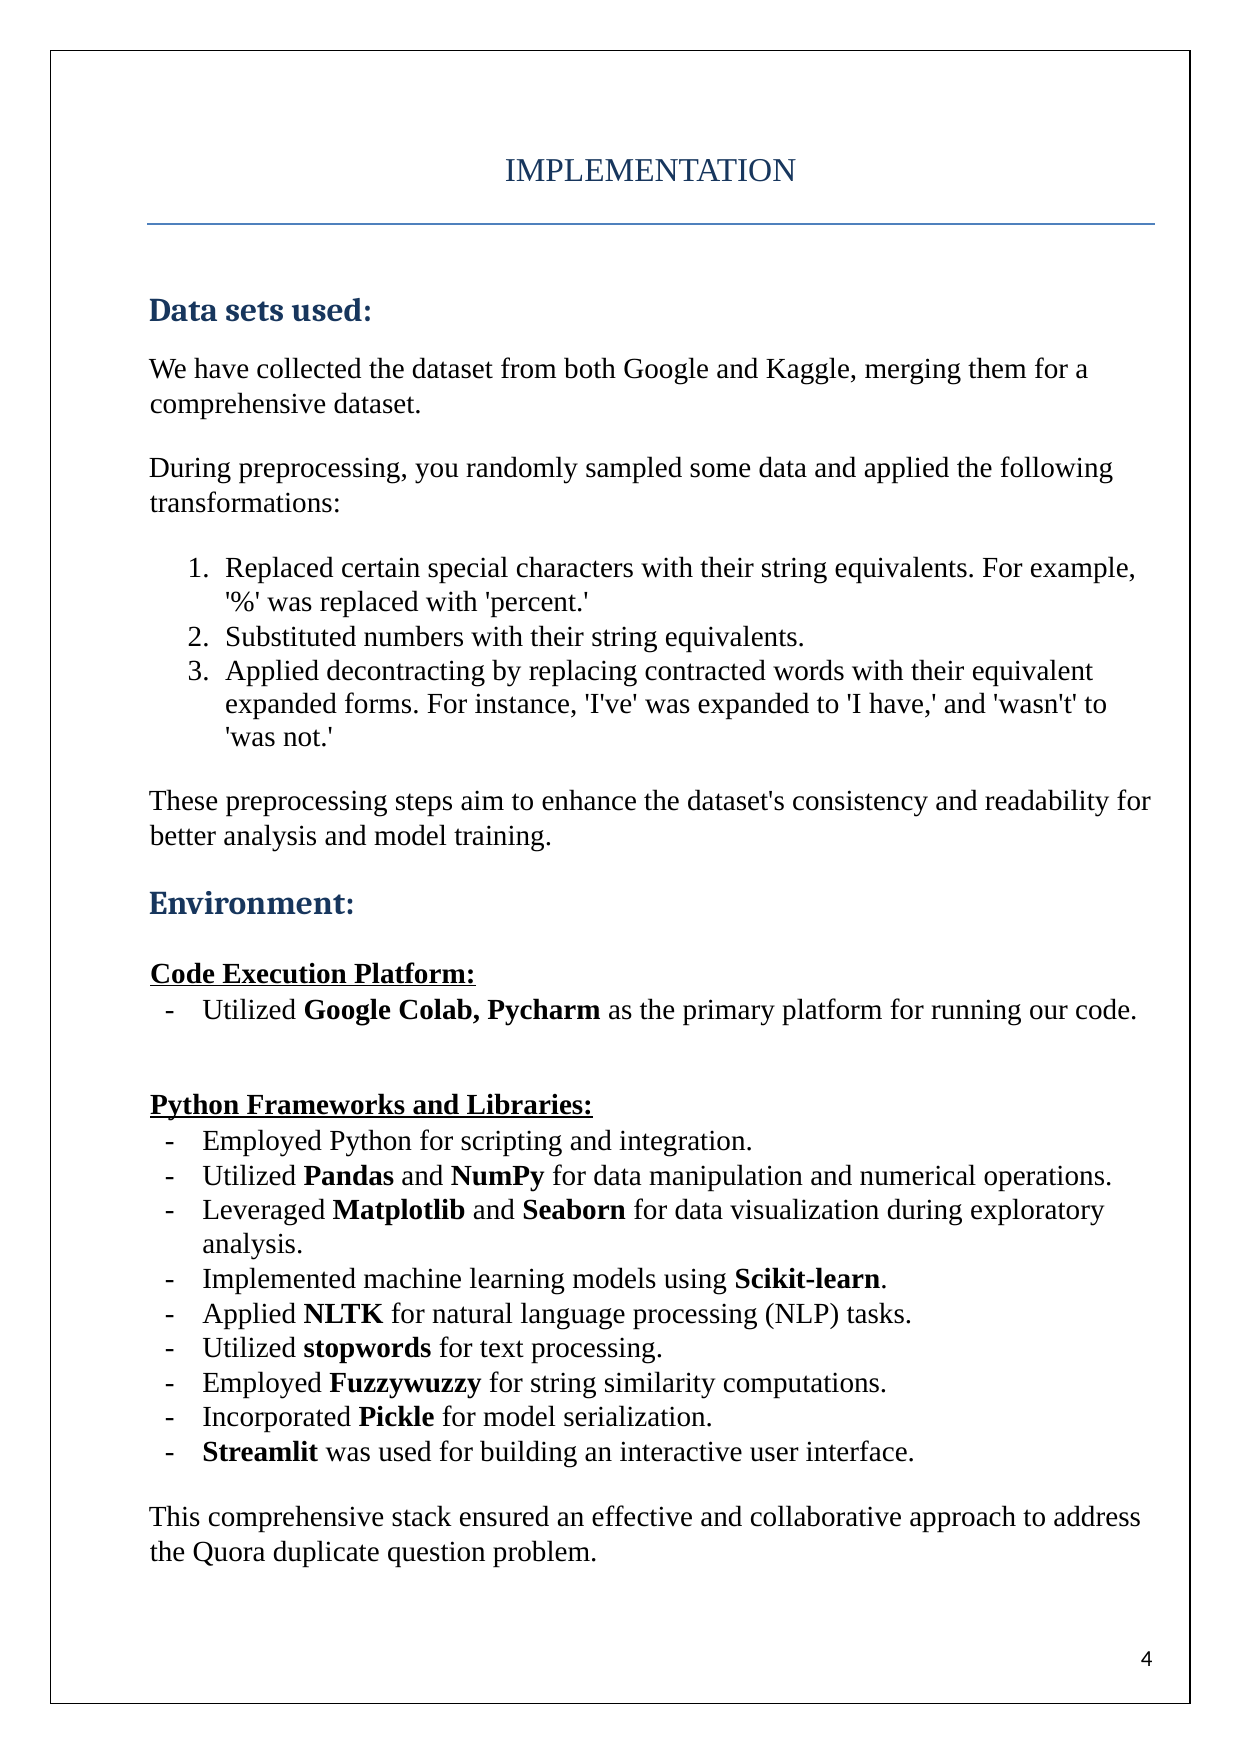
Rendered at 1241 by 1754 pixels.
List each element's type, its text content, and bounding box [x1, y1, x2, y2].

list Implemented machine learning models using Scikit-learn. [164, 1261, 1153, 1295]
text This comprehensive stack ensured an effective and collaborative approach to address the Quora duplicate question problem. [148, 1499, 1153, 1569]
list Substituted numbers with their string equivalents. [187, 619, 1153, 652]
list Streamlit was used for building an interactive user interface. [164, 1434, 1153, 1468]
list Incorporated Pickle for model serialization. [164, 1399, 1153, 1433]
list Leveraged Matplotlib and Seaborn for data visualization during exploratory analysis. [164, 1192, 1153, 1260]
text Code Execution Platform: [150, 956, 1162, 989]
list Employed Fuzzywuzzy for string similarity computations. [164, 1365, 1153, 1398]
list Utilized Google Colab, Pycharm as the primary platform for running our code. [164, 992, 1153, 1025]
text Python Frameworks and Libraries: [150, 1087, 1162, 1120]
text Environment: [148, 884, 1162, 922]
text During preprocessing, you randomly sampled some data and applied the following transformations: [148, 451, 1153, 518]
subtitle IMPLEMENTATION [150, 150, 1151, 188]
list Replaced certain special characters with their string equivalents. For example, '%' was replaced with 'percent.' [187, 550, 1153, 618]
list Utilized stopwords for text processing. [164, 1330, 1153, 1364]
text These preprocessing steps aim to enhance the dataset's consistency and readability for better analysis and model training. [148, 783, 1153, 851]
text Data sets used: [148, 291, 1162, 329]
list Applied NLTK for natural language processing (NLP) tasks. [164, 1296, 1153, 1329]
list Utilized Pandas and NumPy for data manipulation and numerical operations. [164, 1158, 1153, 1191]
list Applied decontracting by replacing contracted words with their equivalent expanded forms. For instance, 'I've' was expanded to 'I have,' and 'wasn't' to 'was not.' [187, 653, 1153, 753]
text We have collected the dataset from both Google and Kaggle, merging them for a comprehensive dataset. [148, 351, 1153, 419]
list Employed Python for scripting and integration. [164, 1123, 1153, 1157]
